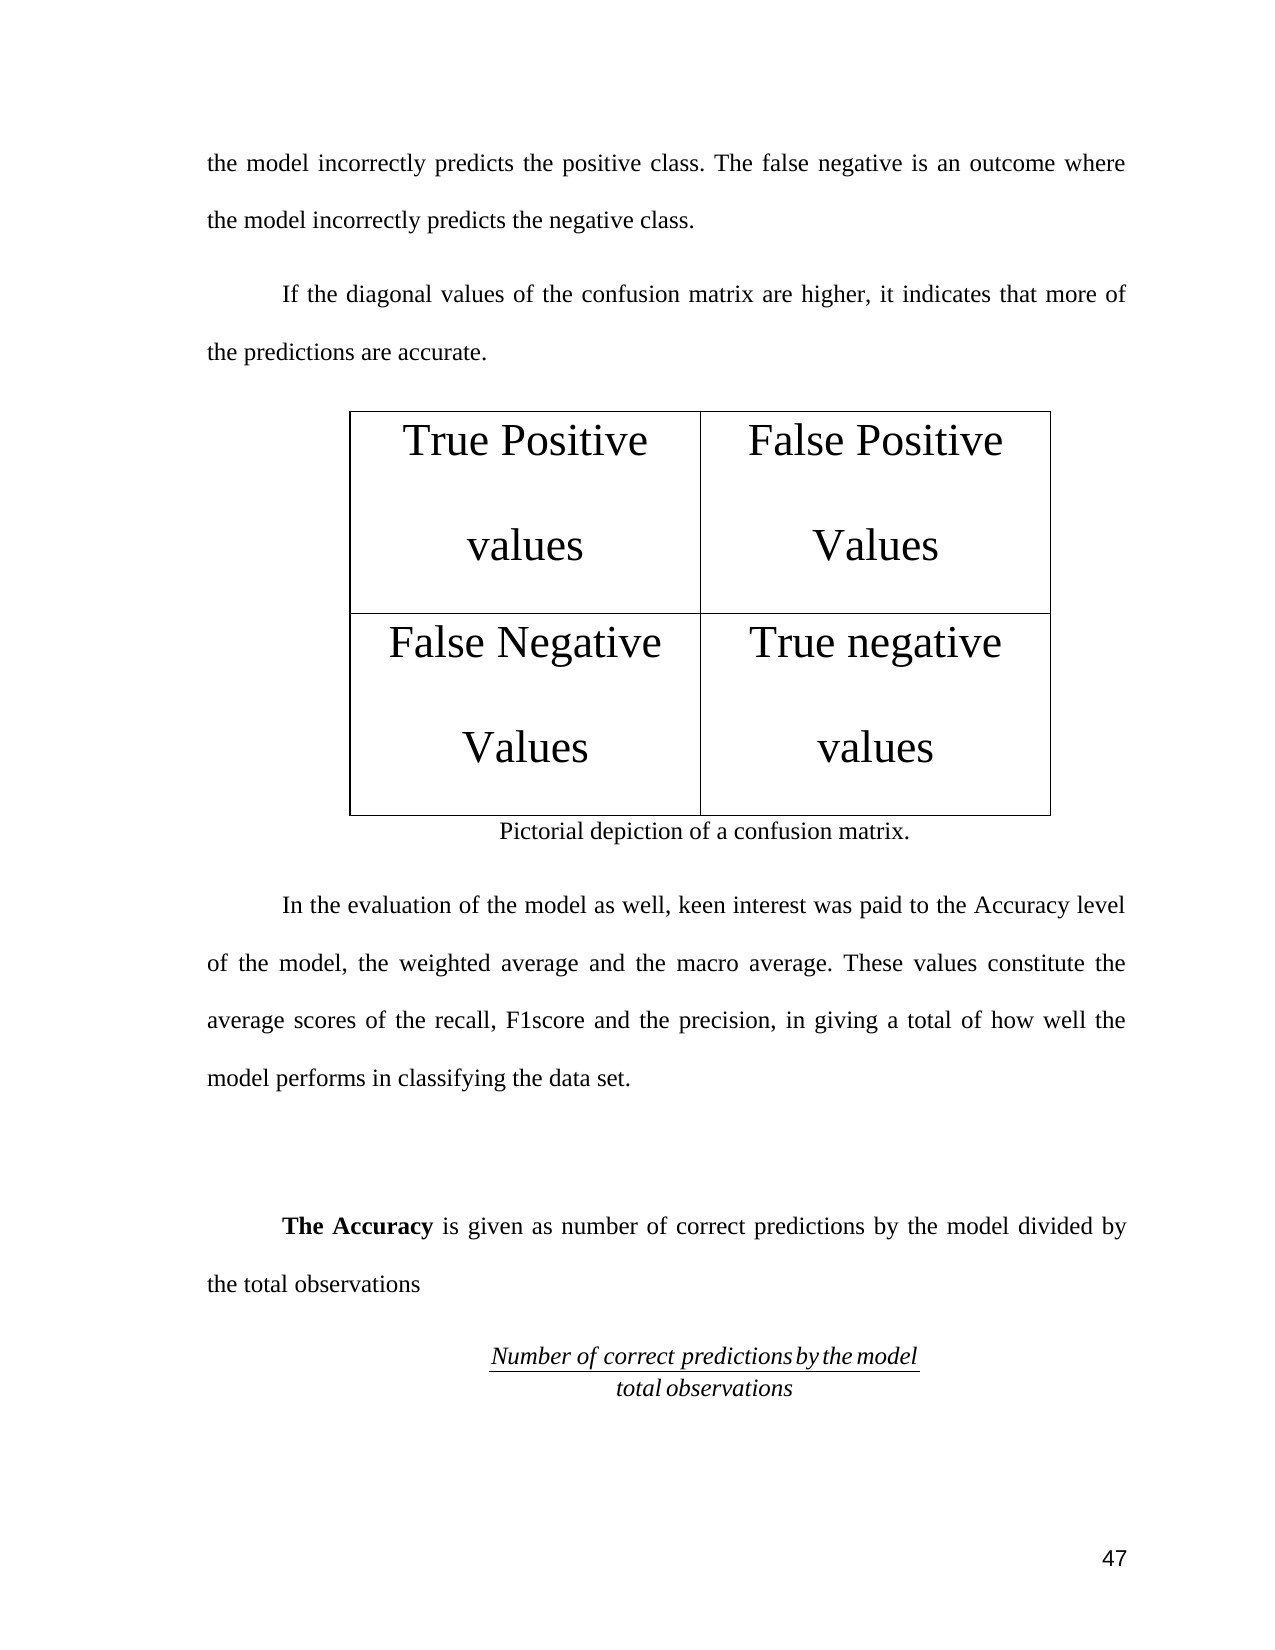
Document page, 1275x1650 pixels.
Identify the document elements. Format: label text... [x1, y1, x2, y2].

text The Accuracy is given as number of correct predictions by the model divided by the total observations [207, 1211, 1127, 1297]
table_header True Positive values [351, 412, 700, 613]
text Pictorial depiction of a confusion matrix. [207, 816, 1127, 845]
table_cell False Negative Values [351, 614, 700, 815]
text If the diagonal values of the confusion matrix are higher, it indicates that more of the predictions are accurate. [207, 279, 1127, 366]
table_cell True negative values [701, 614, 1050, 815]
text In the evaluation of the model as well, keen interest was paid to the Accuracy level of the model, the weighted average and the macro average. These values constitute the average scores of the recall, F1score and the precision, in giving a total of how well the model performs in classifying the data set. [207, 890, 1127, 1092]
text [207, 148, 1127, 234]
table_header False Positive Values [701, 412, 1050, 613]
